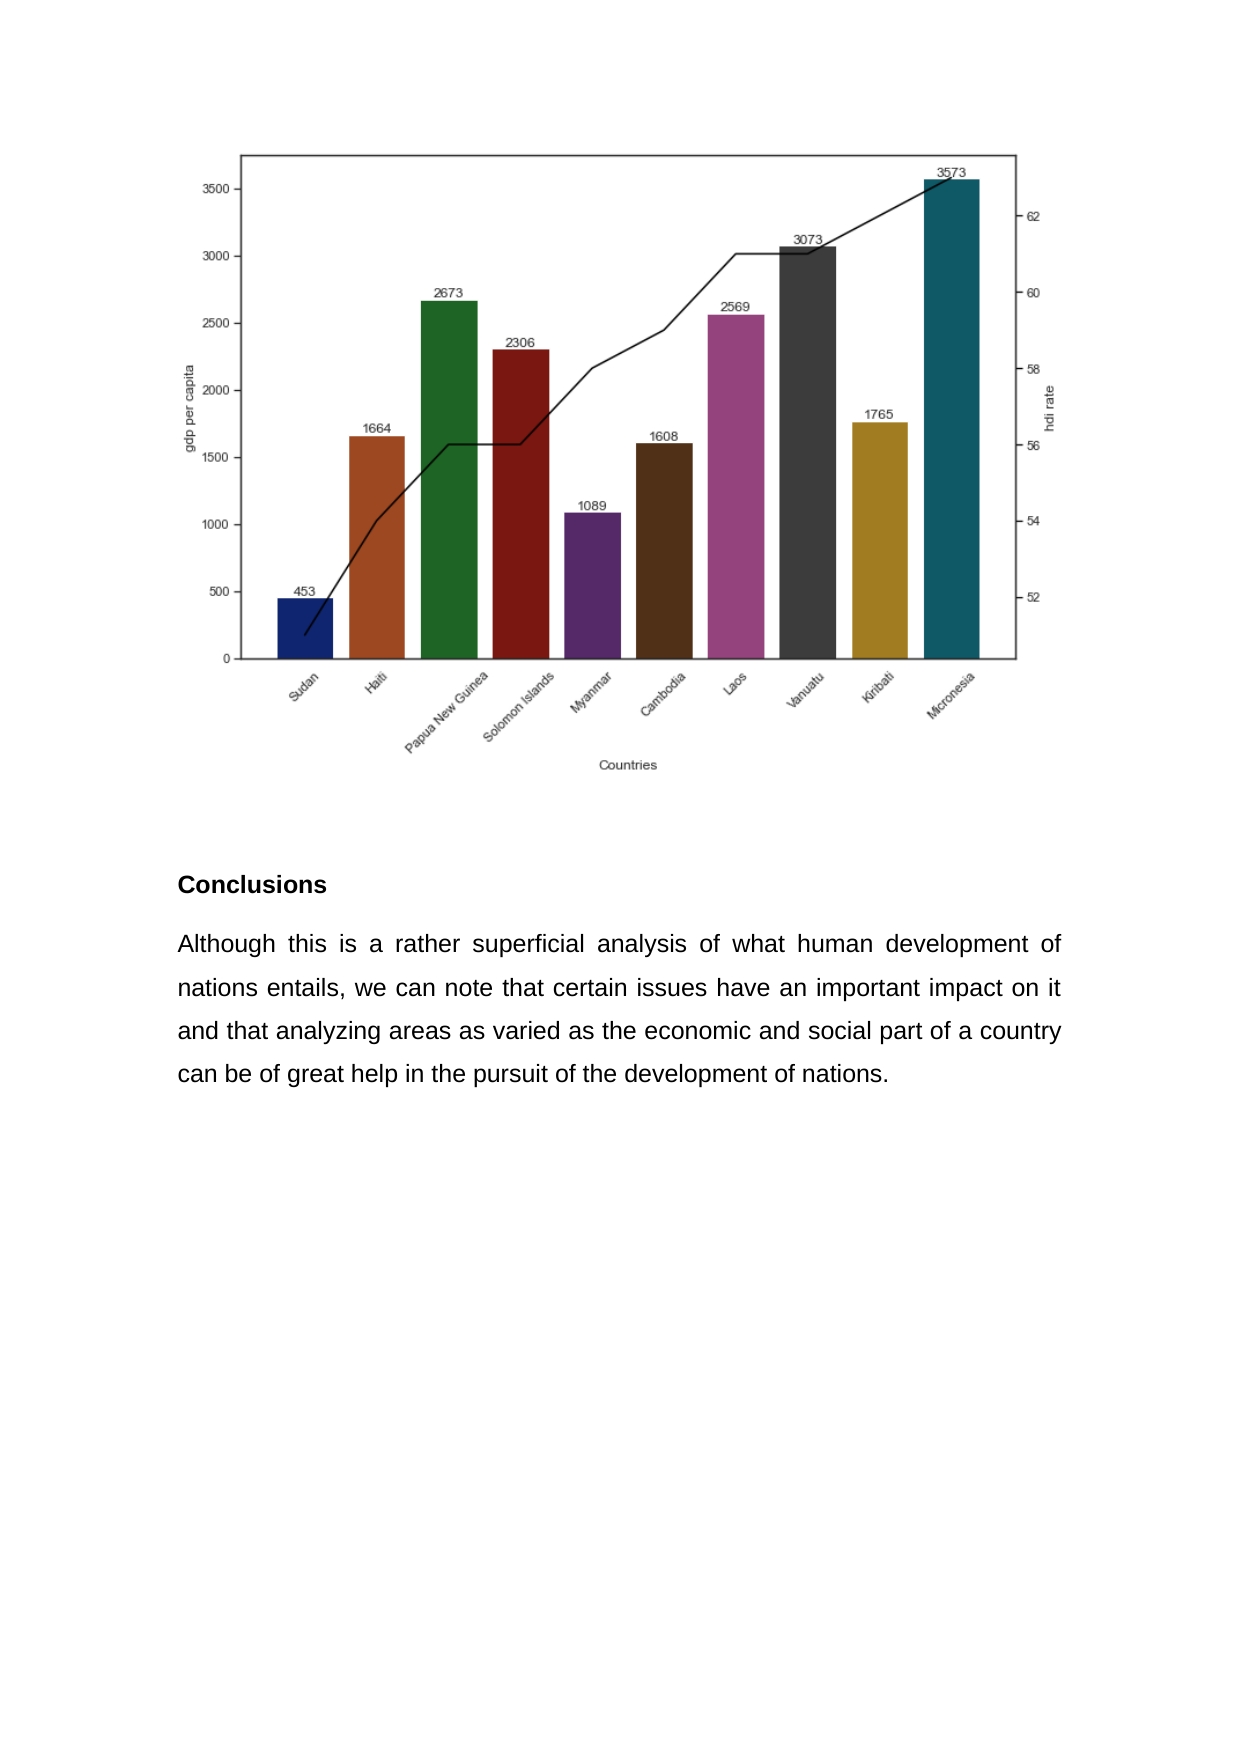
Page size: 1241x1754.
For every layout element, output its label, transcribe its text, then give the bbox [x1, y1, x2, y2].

text Conclusions [177, 870, 1063, 898]
picture [177, 147, 1063, 780]
text Although this is a rather superficial analysis of what human development of nations entails, we can note that certain issues have an important impact on it and that analyzing areas as varied as the economic and social part of a country can be of great help in the pursuit of the development of nations. [177, 929, 1063, 1088]
